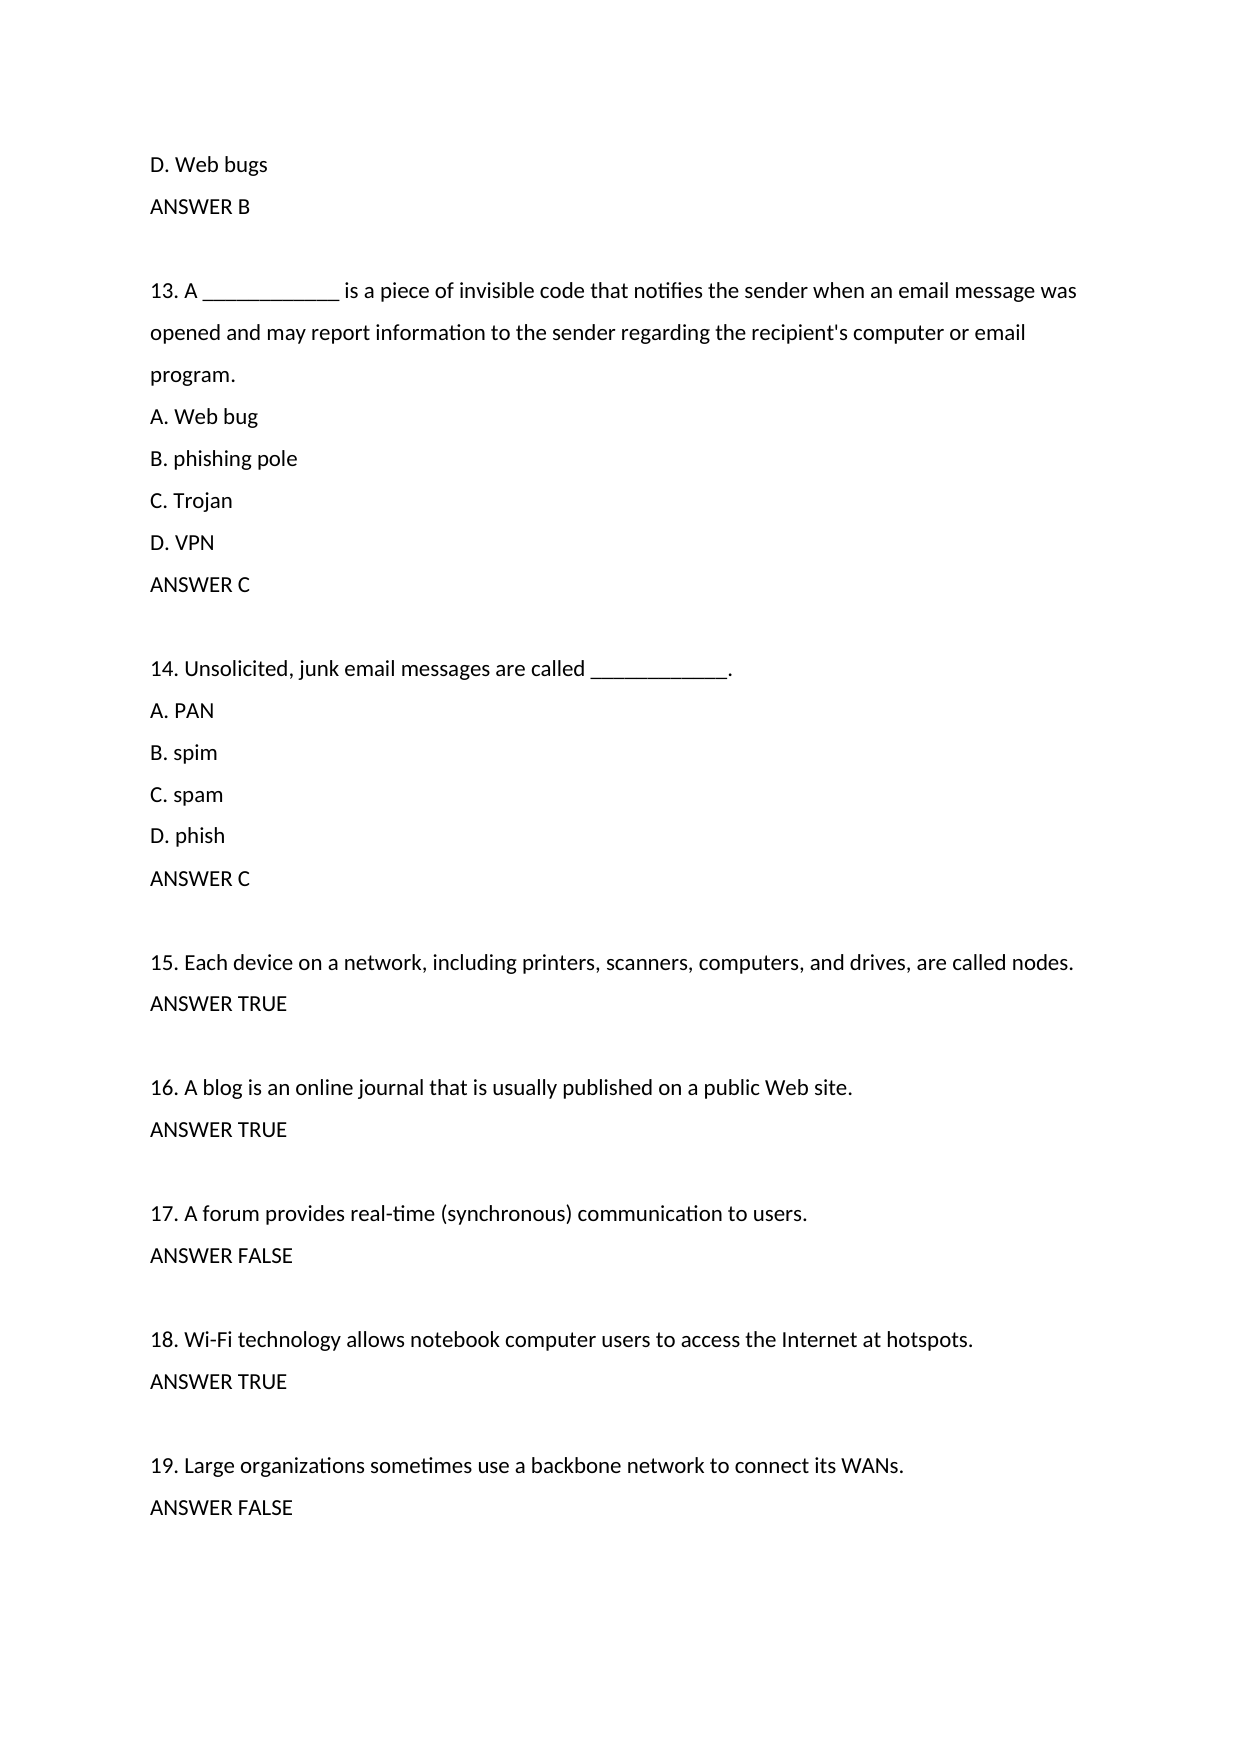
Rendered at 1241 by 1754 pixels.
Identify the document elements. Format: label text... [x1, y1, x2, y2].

list D. VPN [150, 528, 1090, 556]
list ANSWER TRUE [150, 1367, 1090, 1395]
list 16. A blog is an online journal that is usually published on a public Web site. [150, 1073, 1090, 1102]
list 17. A forum provides real-time (synchronous) communication to users. [150, 1199, 1090, 1227]
list ANSWER C [150, 864, 1090, 892]
list A. Web bug [150, 402, 1090, 430]
list ANSWER C [150, 570, 1090, 598]
list D. Web bugs [150, 150, 1090, 178]
list ANSWER B [150, 192, 1090, 220]
list ANSWER TRUE [150, 1116, 1090, 1143]
list 13. A ____________ is a piece of invisible code that notifies the sender when an email message was opened and may report information to the sender regarding the recipient's computer or email program. [150, 276, 1090, 388]
list B. spim [150, 738, 1090, 766]
list ANSWER FALSE [150, 1241, 1090, 1269]
list A. PAN [150, 696, 1090, 724]
list 19. Large organizations sometimes use a backbone network to connect its WANs. [150, 1451, 1090, 1479]
list C. Trojan [150, 486, 1090, 514]
list ANSWER FALSE [150, 1493, 1090, 1521]
list 14. Unsolicited, junk email messages are called ____________. [150, 654, 1090, 682]
list D. phish [150, 822, 1090, 850]
list ANSWER TRUE [150, 989, 1090, 1018]
list B. phishing pole [150, 444, 1090, 472]
list 18. Wi-Fi technology allows notebook computer users to access the Internet at hotspots. [150, 1325, 1090, 1353]
list 15. Each device on a network, including printers, scanners, computers, and drives, are called nodes. [150, 948, 1090, 976]
list C. spam [150, 780, 1090, 808]
